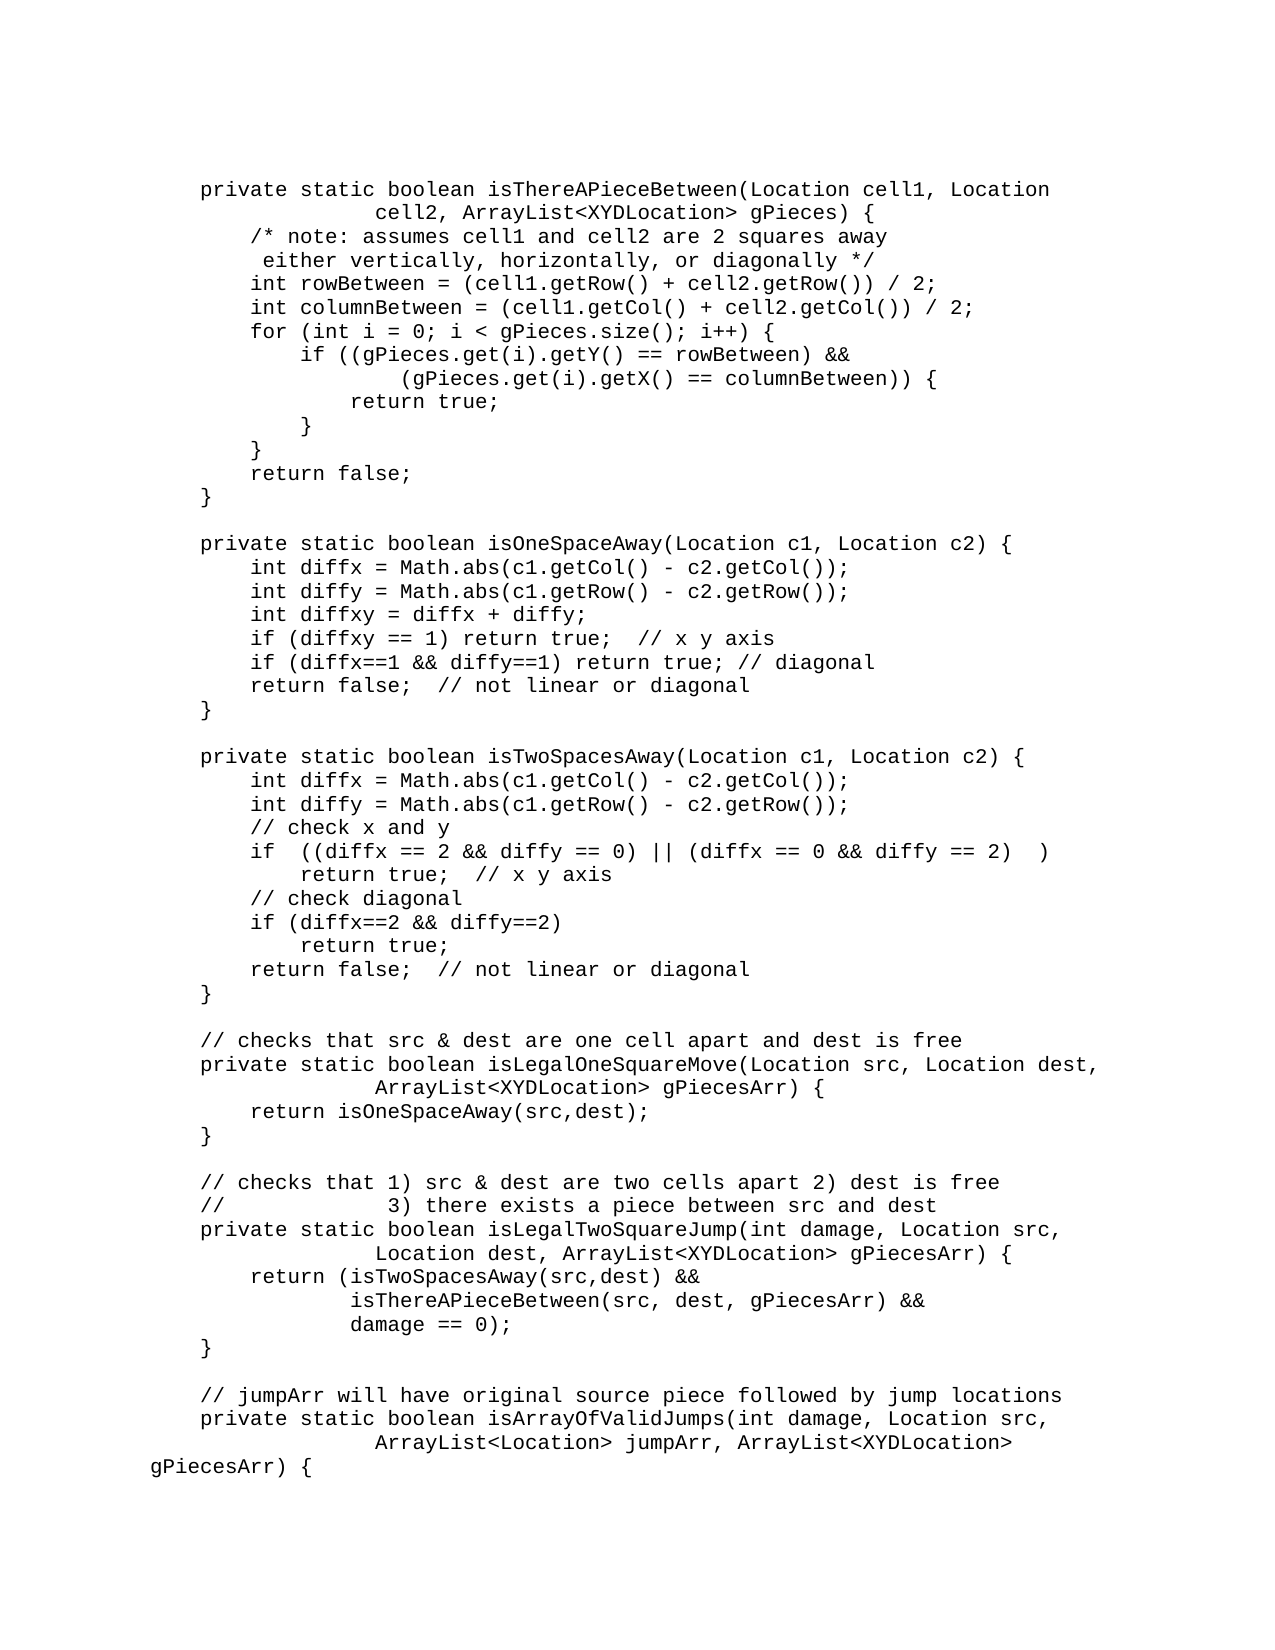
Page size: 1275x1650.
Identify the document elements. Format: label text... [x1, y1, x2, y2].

text int diffy = Math.abs(c1.getRow() - c2.getRow()); [150, 793, 1125, 817]
text // jumpArr will have original source piece followed by jump locations [150, 1385, 1125, 1408]
text } [150, 439, 1125, 462]
text int rowBetween = (cell1.getRow() + cell2.getRow()) / 2; [150, 273, 1125, 297]
text return true; [150, 935, 1125, 959]
text // check x and y [150, 817, 1125, 841]
text } [150, 699, 1125, 723]
text return true; // x y axis [150, 864, 1125, 888]
text int diffx = Math.abs(c1.getCol() - c2.getCol()); [150, 557, 1125, 581]
text private static boolean isArrayOfValidJumps(int damage, Location src, ArrayList<Location> jumpArr, ArrayList<XYDLocation> gPiecesArr) { [150, 1408, 1125, 1479]
text // check diagonal [150, 888, 1125, 912]
text if (diffxy == 1) return true; // x y axis [150, 628, 1125, 652]
text } [150, 1124, 1125, 1148]
text return isOneSpaceAway(src,dest); [150, 1101, 1125, 1124]
text either vertically, horizontally, or diagonally */ [150, 250, 1125, 273]
text private static boolean isOneSpaceAway(Location c1, Location c2) { [150, 533, 1125, 557]
text /* note: assumes cell1 and cell2 are 2 squares away [150, 226, 1125, 250]
text } [150, 983, 1125, 1006]
text return false; // not linear or diagonal [150, 959, 1125, 983]
text private static boolean isThereAPieceBetween(Location cell1, Location cell2, ArrayList<XYDLocation> gPieces) { [150, 179, 1125, 226]
text private static boolean isLegalOneSquareMove(Location src, Location dest, ArrayList<XYDLocation> gPiecesArr) { [150, 1054, 1125, 1101]
text return (isTwoSpacesAway(src,dest) && [150, 1266, 1125, 1290]
text } [150, 415, 1125, 439]
text if (diffx==2 && diffy==2) [150, 912, 1125, 935]
text } [150, 486, 1125, 510]
text if ((diffx == 2 && diffy == 0) || (diffx == 0 && diffy == 2) ) [150, 841, 1125, 864]
text isThereAPieceBetween(src, dest, gPiecesArr) && [150, 1290, 1125, 1314]
text int diffx = Math.abs(c1.getCol() - c2.getCol()); [150, 770, 1125, 793]
text return false; [150, 462, 1125, 486]
text int diffy = Math.abs(c1.getRow() - c2.getRow()); [150, 581, 1125, 604]
text damage == 0); [150, 1314, 1125, 1337]
text int diffxy = diffx + diffy; [150, 604, 1125, 628]
text private static boolean isLegalTwoSquareJump(int damage, Location src, Location dest, ArrayList<XYDLocation> gPiecesArr) { [150, 1219, 1125, 1266]
text // 3) there exists a piece between src and dest [150, 1196, 1125, 1219]
text if (diffx==1 && diffy==1) return true; // diagonal [150, 652, 1125, 675]
text } [150, 1337, 1125, 1361]
text // checks that 1) src & dest are two cells apart 2) dest is free [150, 1172, 1125, 1196]
text (gPieces.get(i).getX() == columnBetween)) { [150, 368, 1125, 392]
text return false; // not linear or diagonal [150, 675, 1125, 699]
text return true; [150, 392, 1125, 415]
text // checks that src & dest are one cell apart and dest is free [150, 1030, 1125, 1054]
text if ((gPieces.get(i).getY() == rowBetween) && [150, 344, 1125, 368]
text int columnBetween = (cell1.getCol() + cell2.getCol()) / 2; [150, 297, 1125, 321]
text private static boolean isTwoSpacesAway(Location c1, Location c2) { [150, 746, 1125, 770]
text for (int i = 0; i < gPieces.size(); i++) { [150, 321, 1125, 344]
